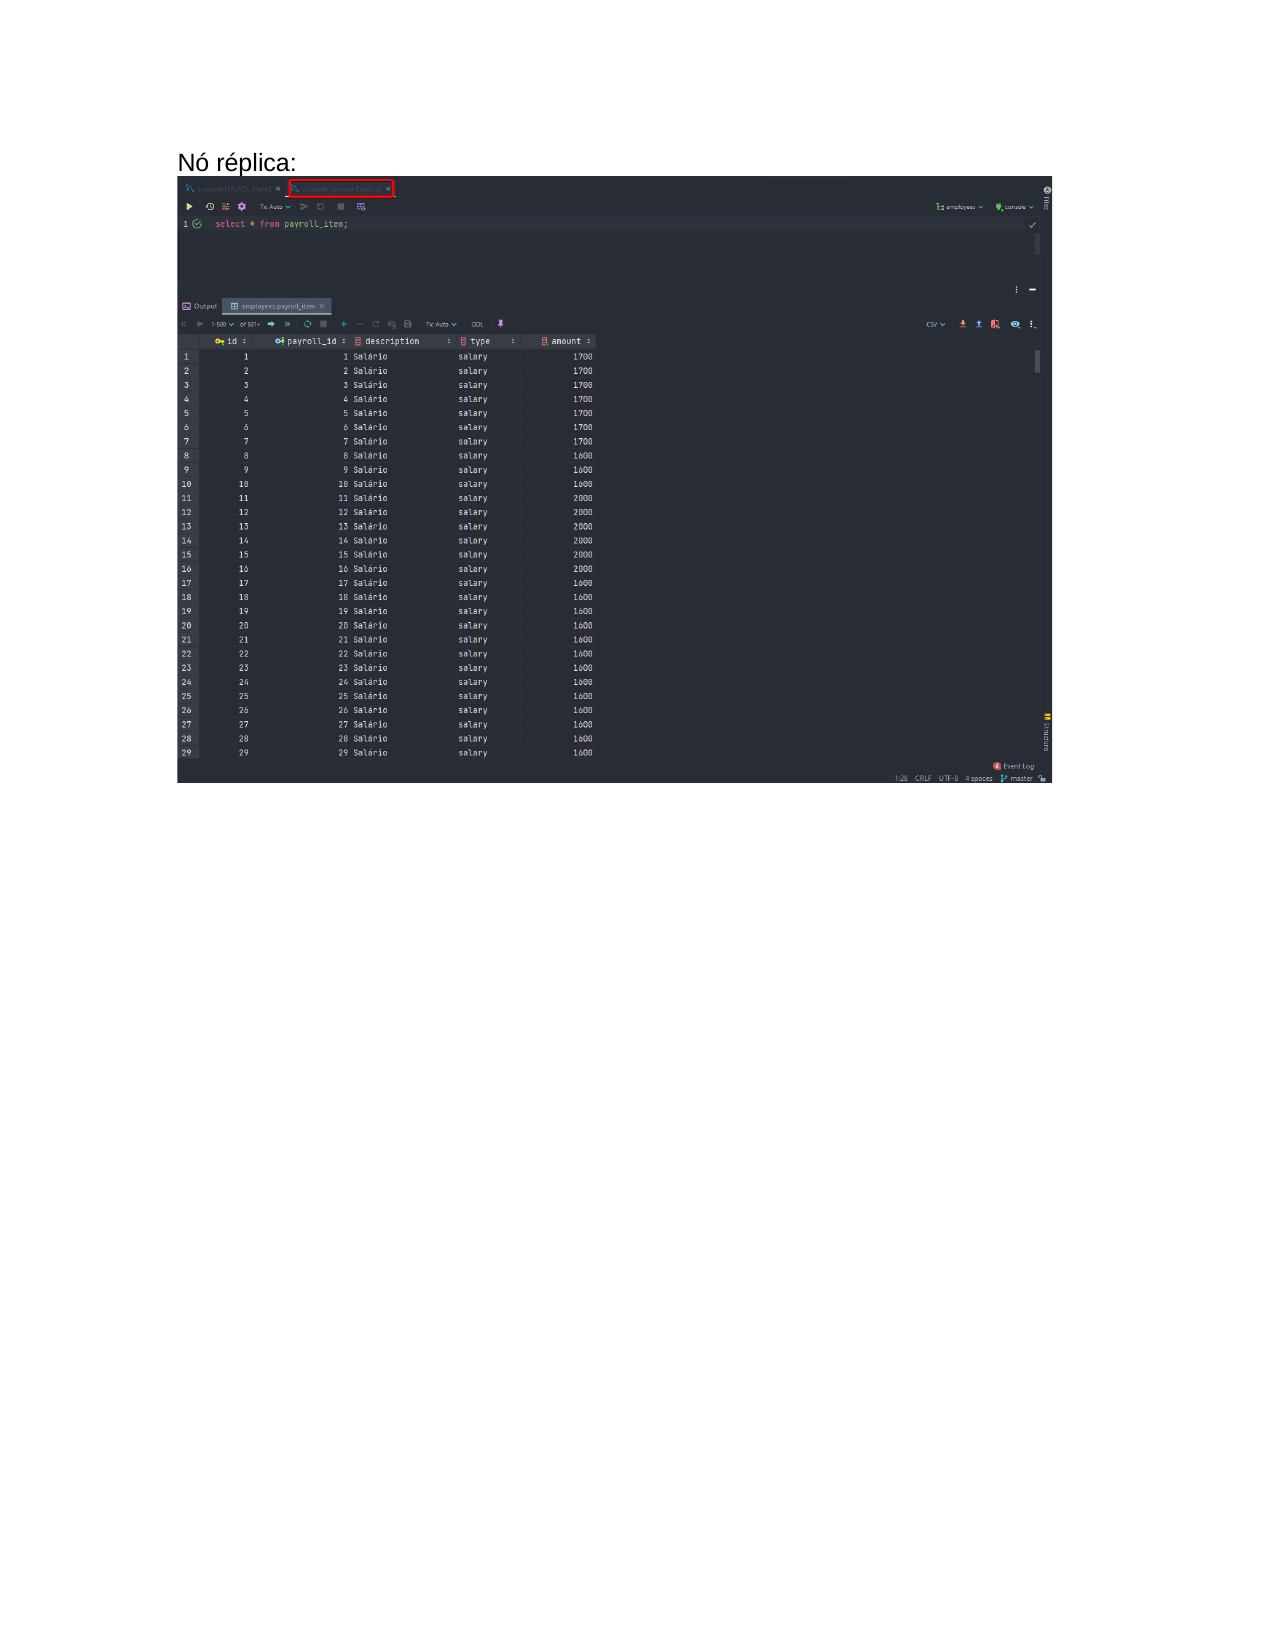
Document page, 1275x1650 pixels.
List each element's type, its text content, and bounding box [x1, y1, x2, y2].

picture [177, 176, 1053, 783]
